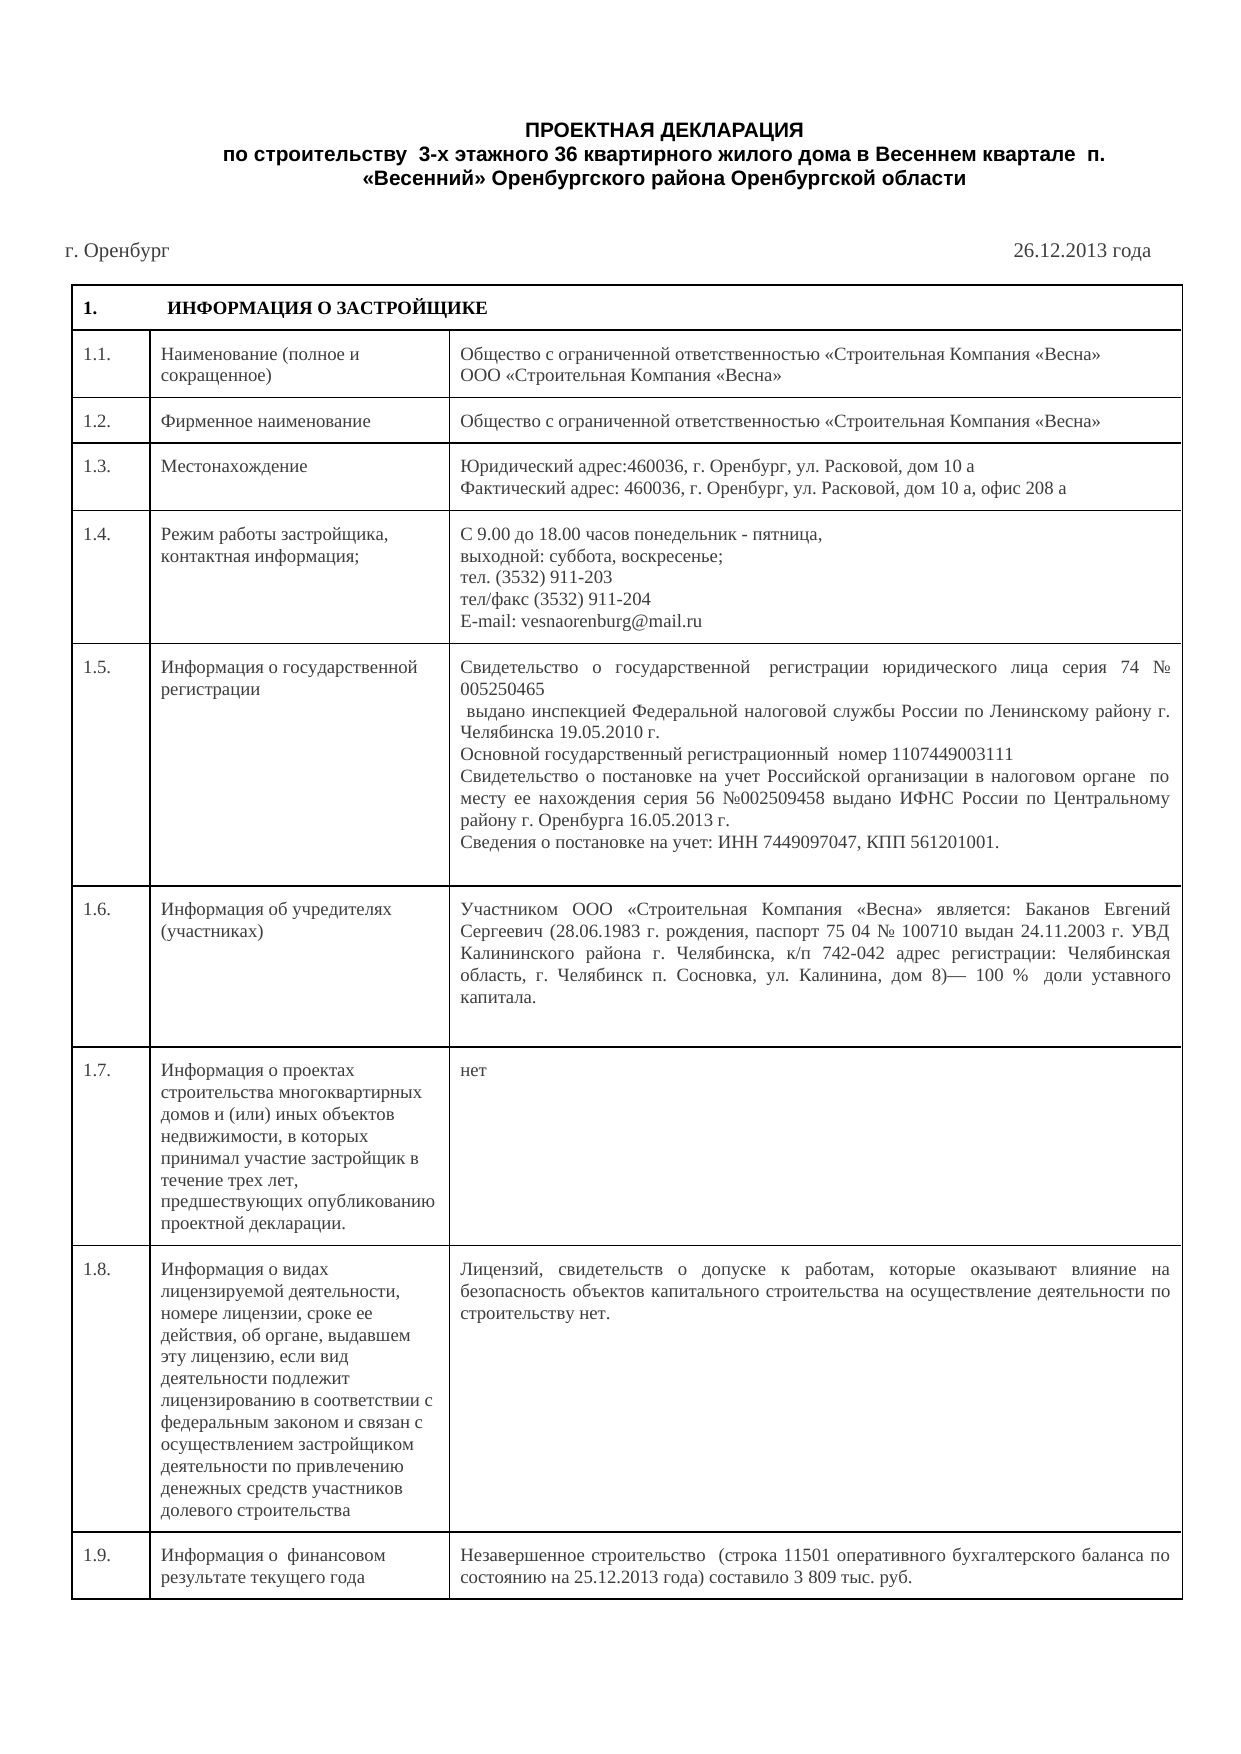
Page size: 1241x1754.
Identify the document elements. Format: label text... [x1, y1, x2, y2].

table_cell Информация о проектах строительства многоквартирных домов и (или) иных объектов недвижимости, в которых принимал участие застройщик в течение трех лет, предшествующих опубликованию проектной декларации. [151, 1048, 449, 1245]
table_cell нет [450, 1046, 1182, 1245]
table_cell Местонахождение [151, 444, 449, 510]
table_cell Информация об учредителях (участниках) [151, 887, 449, 1046]
text ПРОЕКТНАЯ ДЕКЛАРАЦИЯ [177, 118, 1152, 142]
table_header 1. ИНФОРМАЦИЯ О ЗАСТРОЙЩИКЕ [73, 286, 1182, 329]
table_cell 1.5. [73, 644, 149, 885]
table_cell С 9.00 до 18.00 часов понедельник - пятница, выходной: суббота, воскресенье; тел. (3532) 911-203 тел/факс (3532) 911-204 E-mail: vesnaorenburg@mail.ru [450, 510, 1182, 643]
table_cell Информация о финансовом результате текущего года [151, 1533, 449, 1598]
table_cell Наименование (полное и сокращенное) [151, 331, 449, 397]
table_cell Общество с ограниченной ответственностью «Строительная Компания «Весна» ООО «Строительная Компания «Весна» [450, 329, 1182, 397]
table_cell Свидетельство о государственной регистрации юридического лица серия 74 № 005250465 выдано инспекцией Федеральной налоговой службы России по Ленинскому району г. Челябинска 19.05.2010 г. Основной государственный регистрационный номер 1107449003111 Свидетельство о постановке на учет Российской организации в налоговом органе по месту ее нахождения серия 56 №002509458 выдано ИФНС России по Центральному району г. Оренбурга 16.05.2013 г. Сведения о постановке на учет: ИНН 7449097047, КПП 561201001. [450, 643, 1182, 885]
text по строительству 3-х этажного 36 квартирного жилого дома в Весеннем квартале п. «Весенний» Оренбургского района Оренбургской области [177, 142, 1152, 190]
table_cell Режим работы застройщика, контактная информация; [151, 511, 449, 643]
table_cell 1.2. [73, 398, 149, 442]
table_cell Информация о видах лицензируемой деятельности, номере лицензии, сроке ее действия, об органе, выдавшем эту лицензию, если вид деятельности подлежит лицензированию в соответствии с федеральным законом и связан с осуществлением застройщиком деятельности по привлечению денежных средств участников долевого строительства [151, 1246, 449, 1531]
table_cell 1.7. [73, 1048, 149, 1245]
table_cell Фирменное наименование [151, 398, 449, 442]
table_cell Общество с ограниченной ответственностью «Строительная Компания «Весна» [450, 397, 1182, 442]
table_cell 1.3. [73, 444, 149, 510]
table_cell 1.1. [73, 331, 149, 397]
table_cell Лицензий, свидетельств о допуске к работам, которые оказывают влияние на безопасность объектов капитального строительства на осуществление деятельности по строительству нет. [450, 1245, 1182, 1531]
text г. Оренбург 26.12.2013 года [65, 238, 1152, 262]
table_cell Участником ООО «Строительная Компания «Весна» является: Баканов Евгений Сергеевич (28.06.1983 г. рождения, паспорт 75 04 № 100710 выдан 24.11.2003 г. УВД Калининского района г. Челябинска, к/п 742-042 адрес регистрации: Челябинская область, г. Челябинск п. Сосновка, ул. Калинина, дом 8)— 100 % доли уставного капитала. [450, 885, 1182, 1046]
table_cell Юридический адрес:460036, г. Оренбург, ул. Расковой, дом 10 а Фактический адрес: 460036, г. Оренбург, ул. Расковой, дом 10 а, офис 208 а [450, 442, 1182, 510]
table_cell 1.9. [73, 1533, 149, 1598]
table_cell Информация о государственной регистрации [151, 644, 449, 885]
table_cell 1.4. [73, 511, 149, 643]
table_cell 1.6. [73, 887, 149, 1046]
table_cell Незавершенное строительство (строка 11501 оперативного бухгалтерского баланса по состоянию на 25.12.2013 года) составило 3 809 тыс. руб. [450, 1531, 1182, 1598]
table_cell 1.8. [73, 1246, 149, 1531]
